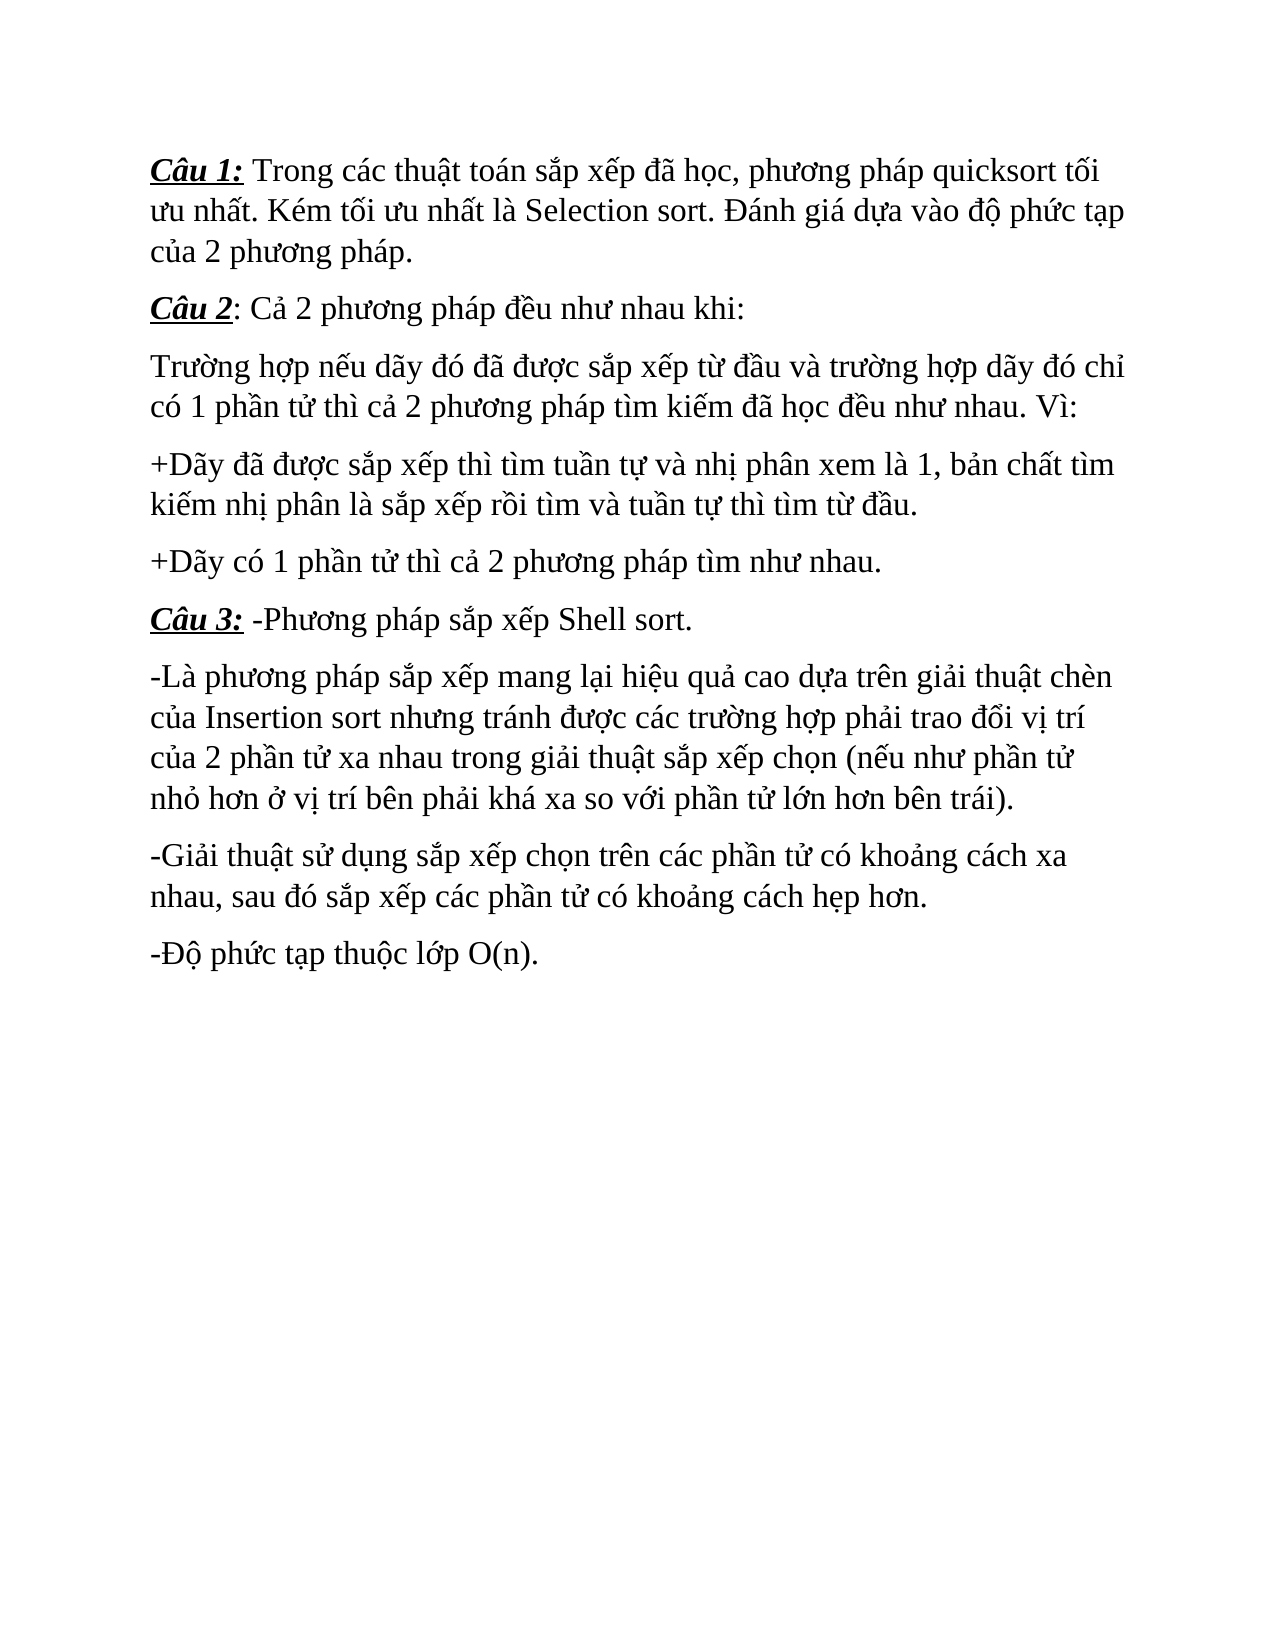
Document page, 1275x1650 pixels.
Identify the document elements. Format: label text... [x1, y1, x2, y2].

text Câu 3: -Phương pháp sắp xếp Shell sort. [150, 599, 1125, 637]
text -Là phương pháp sắp xếp mang lại hiệu quả cao dựa trên giải thuật chèn của Insertion sort nhưng tránh được các trường hợp phải trao đổi vị trí của 2 phần tử xa nhau trong giải thuật sắp xếp chọn (nếu như phần tử nhỏ hơn ở vị trí bên phải khá xa so với phần tử lớn hơn bên trái). [150, 656, 1125, 816]
text Câu 2: Cả 2 phương pháp đều như nhau khi: [150, 288, 1125, 327]
text +Dãy đã được sắp xếp thì tìm tuần tự và nhị phân xem là 1, bản chất tìm kiếm nhị phân là sắp xếp rồi tìm và tuần tự thì tìm từ đầu. [150, 444, 1125, 523]
text Câu 1: Trong các thuật toán sắp xếp đã học, phương pháp quicksort tối ưu nhất. Kém tối ưu nhất là Selection sort. Đánh giá dựa vào độ phức tạp của 2 phương pháp. [150, 150, 1125, 269]
text -Giải thuật sử dụng sắp xếp chọn trên các phần tử có khoảng cách xa nhau, sau đó sắp xếp các phần tử có khoảng cách hẹp hơn. [150, 835, 1125, 914]
text +Dãy có 1 phần tử thì cả 2 phương pháp tìm như nhau. [150, 542, 1125, 580]
text Trường hợp nếu dãy đó đã được sắp xếp từ đầu và trường hợp dãy đó chỉ có 1 phần tử thì cả 2 phương pháp tìm kiếm đã học đều như nhau. Vì: [150, 346, 1125, 425]
text -Độ phức tạp thuộc lớp O(n). [150, 933, 1125, 972]
